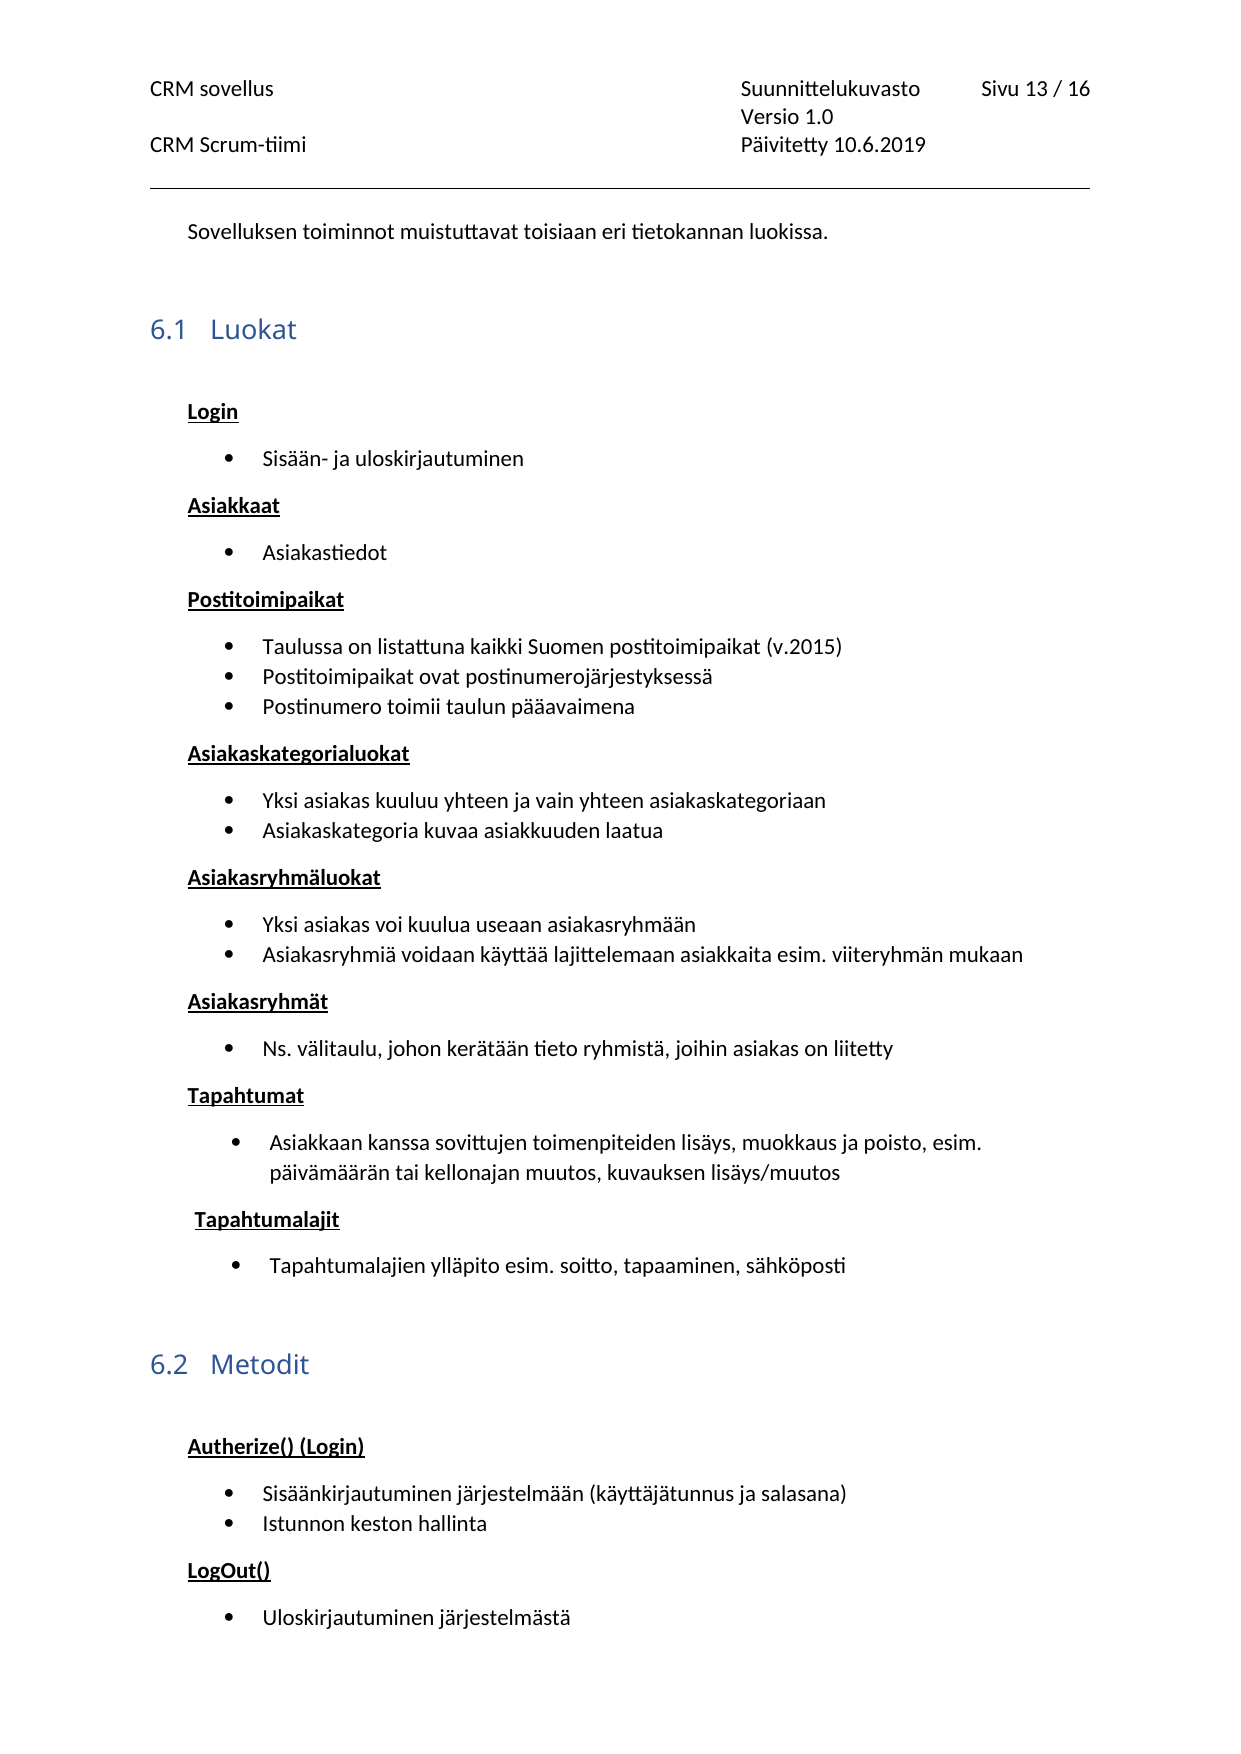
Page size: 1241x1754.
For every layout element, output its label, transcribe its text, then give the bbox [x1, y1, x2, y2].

subtitle Luokat [150, 311, 1090, 348]
list Tapahtumalajien ylläpito esim. soitto, tapaaminen, sähköposti [232, 1252, 1090, 1279]
list Asiakkaan kanssa sovittujen toimenpiteiden lisäys, muokkaus ja poisto, esim. päivämäärän tai kellonajan muutos, kuvauksen lisäys/muutos [232, 1128, 1090, 1186]
list Sisäänkirjautuminen järjestelmään (käyttäjätunnus ja salasana) [225, 1479, 1090, 1507]
list Postinumero toimii taulun pääavaimena [225, 692, 1090, 720]
list Istunnon keston hallinta [225, 1509, 1090, 1537]
text Asiakasryhmäluokat [187, 863, 1090, 891]
list Asiakastiedot [225, 538, 1090, 566]
text Postitoimipaikat [187, 585, 1090, 613]
text Sovelluksen toiminnot muistuttavat toisiaan eri tietokannan luokissa. [187, 217, 1090, 245]
list Yksi asiakas kuuluu yhteen ja vain yhteen asiakaskategoriaan [225, 786, 1090, 814]
list Ns. välitaulu, johon kerätään tieto ryhmistä, joihin asiakas on liitetty [225, 1034, 1090, 1062]
subtitle Metodit [150, 1345, 1090, 1382]
list Sisään- ja uloskirjautuminen [225, 444, 1090, 472]
list Yksi asiakas voi kuulua useaan asiakasryhmään [225, 910, 1090, 938]
text Tapahtumalajit [194, 1205, 1090, 1233]
text Asiakkaat [187, 491, 1090, 519]
text Login [187, 397, 1090, 425]
text Tapahtumat [187, 1081, 1090, 1109]
text Asiakasryhmät [187, 987, 1090, 1015]
list Taulussa on listattuna kaikki Suomen postitoimipaikat (v.2015) [225, 632, 1090, 660]
list Uloskirjautuminen järjestelmästä [225, 1603, 1090, 1631]
text Autherize() (Login) [187, 1432, 1090, 1460]
list Asiakasryhmiä voidaan käyttää lajittelemaan asiakkaita esim. viiteryhmän mukaan [225, 940, 1090, 968]
text Asiakaskategorialuokat [187, 739, 1090, 767]
list Asiakaskategoria kuvaa asiakkuuden laatua [225, 816, 1090, 844]
text LogOut() [187, 1556, 1090, 1584]
list Postitoimipaikat ovat postinumerojärjestyksessä [225, 662, 1090, 690]
